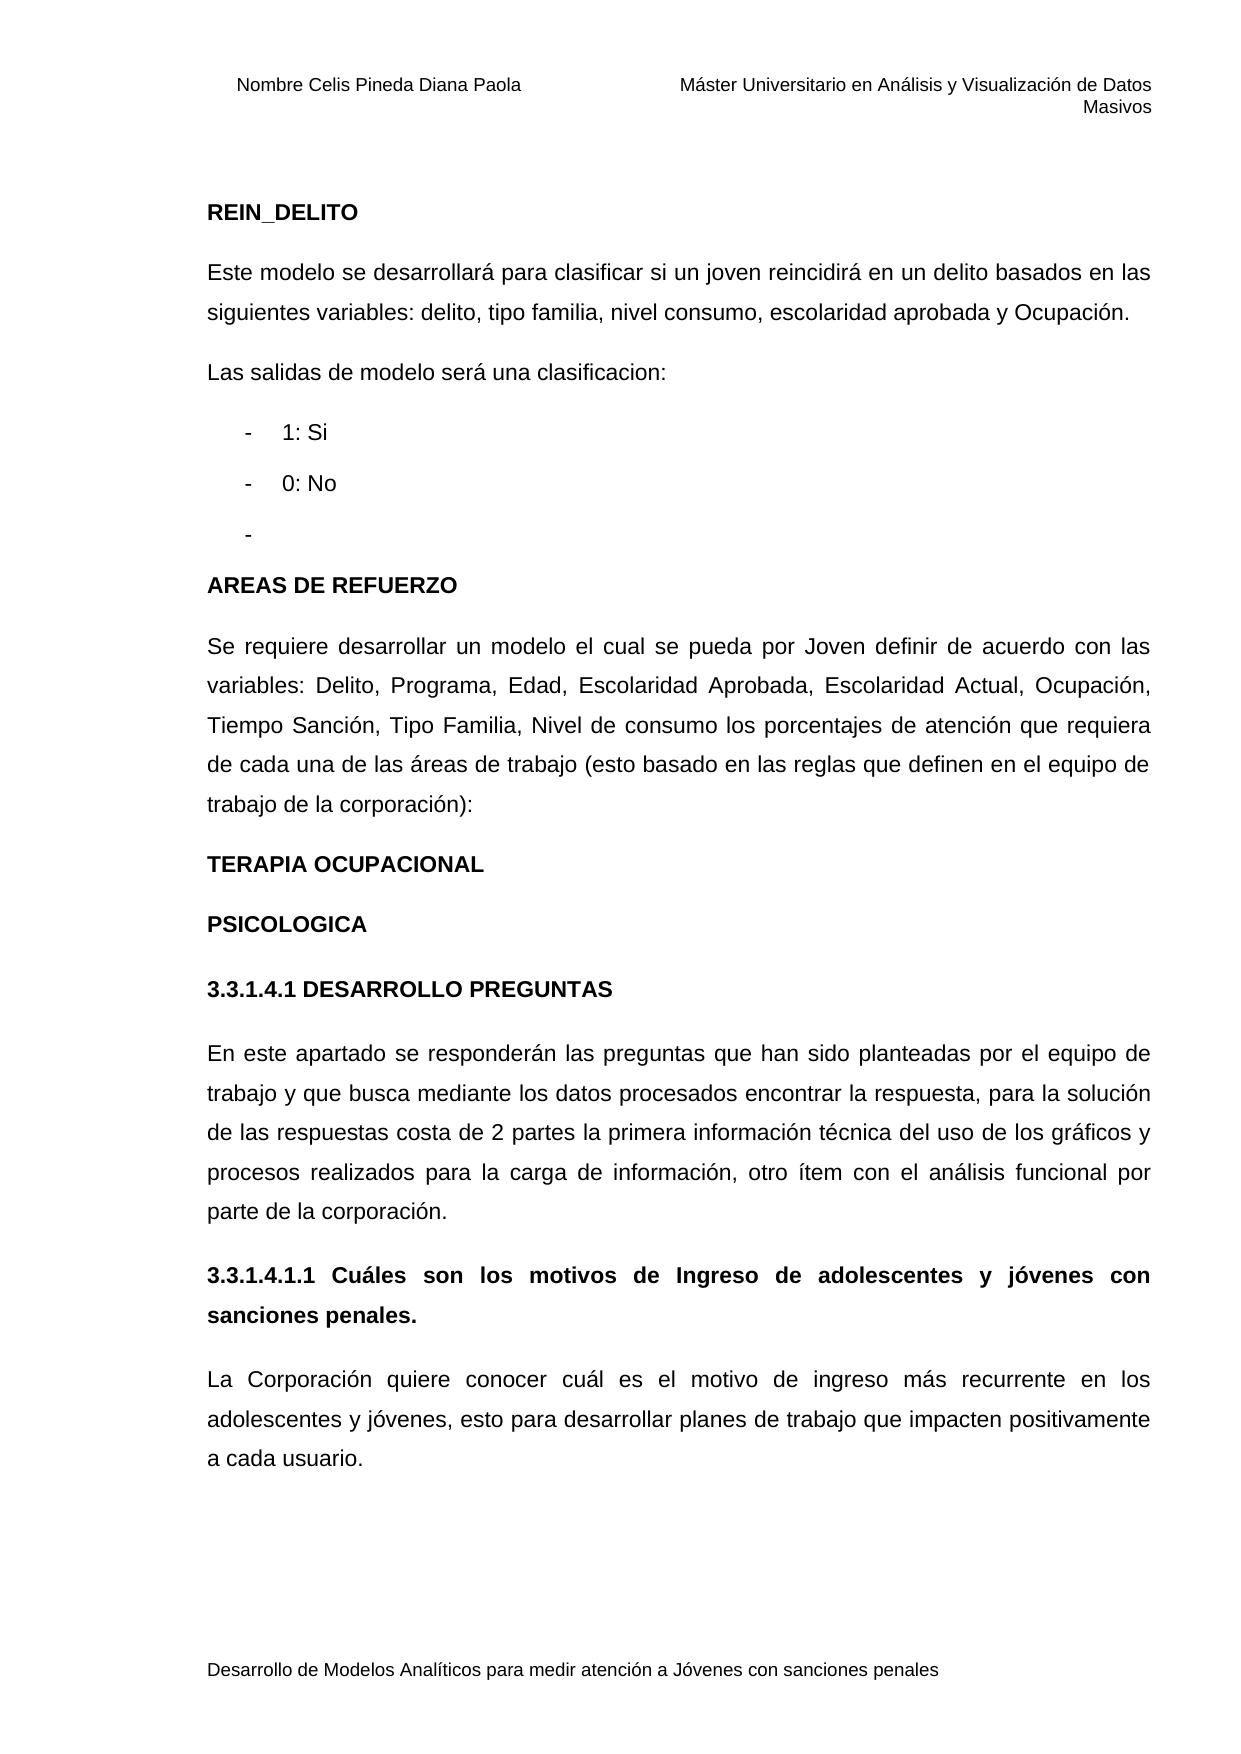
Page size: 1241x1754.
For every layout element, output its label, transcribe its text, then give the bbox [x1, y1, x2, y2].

text Este modelo se desarrollará para clasificar si un joven reincidirá en un delito basados en las siguientes variables: delito, tipo familia, nivel consumo, escolaridad aprobada y Ocupación. [207, 259, 1152, 325]
text Se requiere desarrollar un modelo el cual se pueda por Joven definir de acuerdo con las variables: Delito, Programa, Edad, Escolaridad Aprobada, Escolaridad Actual, Ocupación, Tiempo Sanción, Tipo Familia, Nivel de consumo los porcentajes de atención que requiera de cada una de las áreas de trabajo (esto basado en las reglas que definen en el equipo de trabajo de la corporación): [207, 633, 1152, 817]
subtitle 3.3.1.4.1 DESARROLLO PREGUNTAS [207, 976, 1152, 1002]
text PSICOLOGICA [207, 911, 1152, 937]
subtitle 3.3.1.4.1.1 Cuáles son los motivos de Ingreso de adolescentes y jóvenes con sanciones penales. [207, 1262, 1152, 1328]
text TERAPIA OCUPACIONAL [207, 851, 1152, 877]
text La Corporación quiere conocer cuál es el motivo de ingreso más recurrente en los adolescentes y jóvenes, esto para desarrollar planes de trabajo que impacten positivamente a cada usuario. [207, 1366, 1152, 1472]
text AREAS DE REFUERZO [207, 572, 1152, 599]
list 0: No [244, 470, 1152, 497]
list 1: Si [244, 419, 1152, 446]
text REIN_DELITO [207, 199, 1152, 225]
text Las salidas de modelo será una clasificacion: [207, 359, 1152, 385]
text En este apartado se responderán las preguntas que han sido planteadas por el equipo de trabajo y que busca mediante los datos procesados encontrar la respuesta, para la solución de las respuestas costa de 2 partes la primera información técnica del uso de los gráficos y procesos realizados para la carga de información, otro ítem con el análisis funcional por parte de la corporación. [207, 1040, 1152, 1224]
